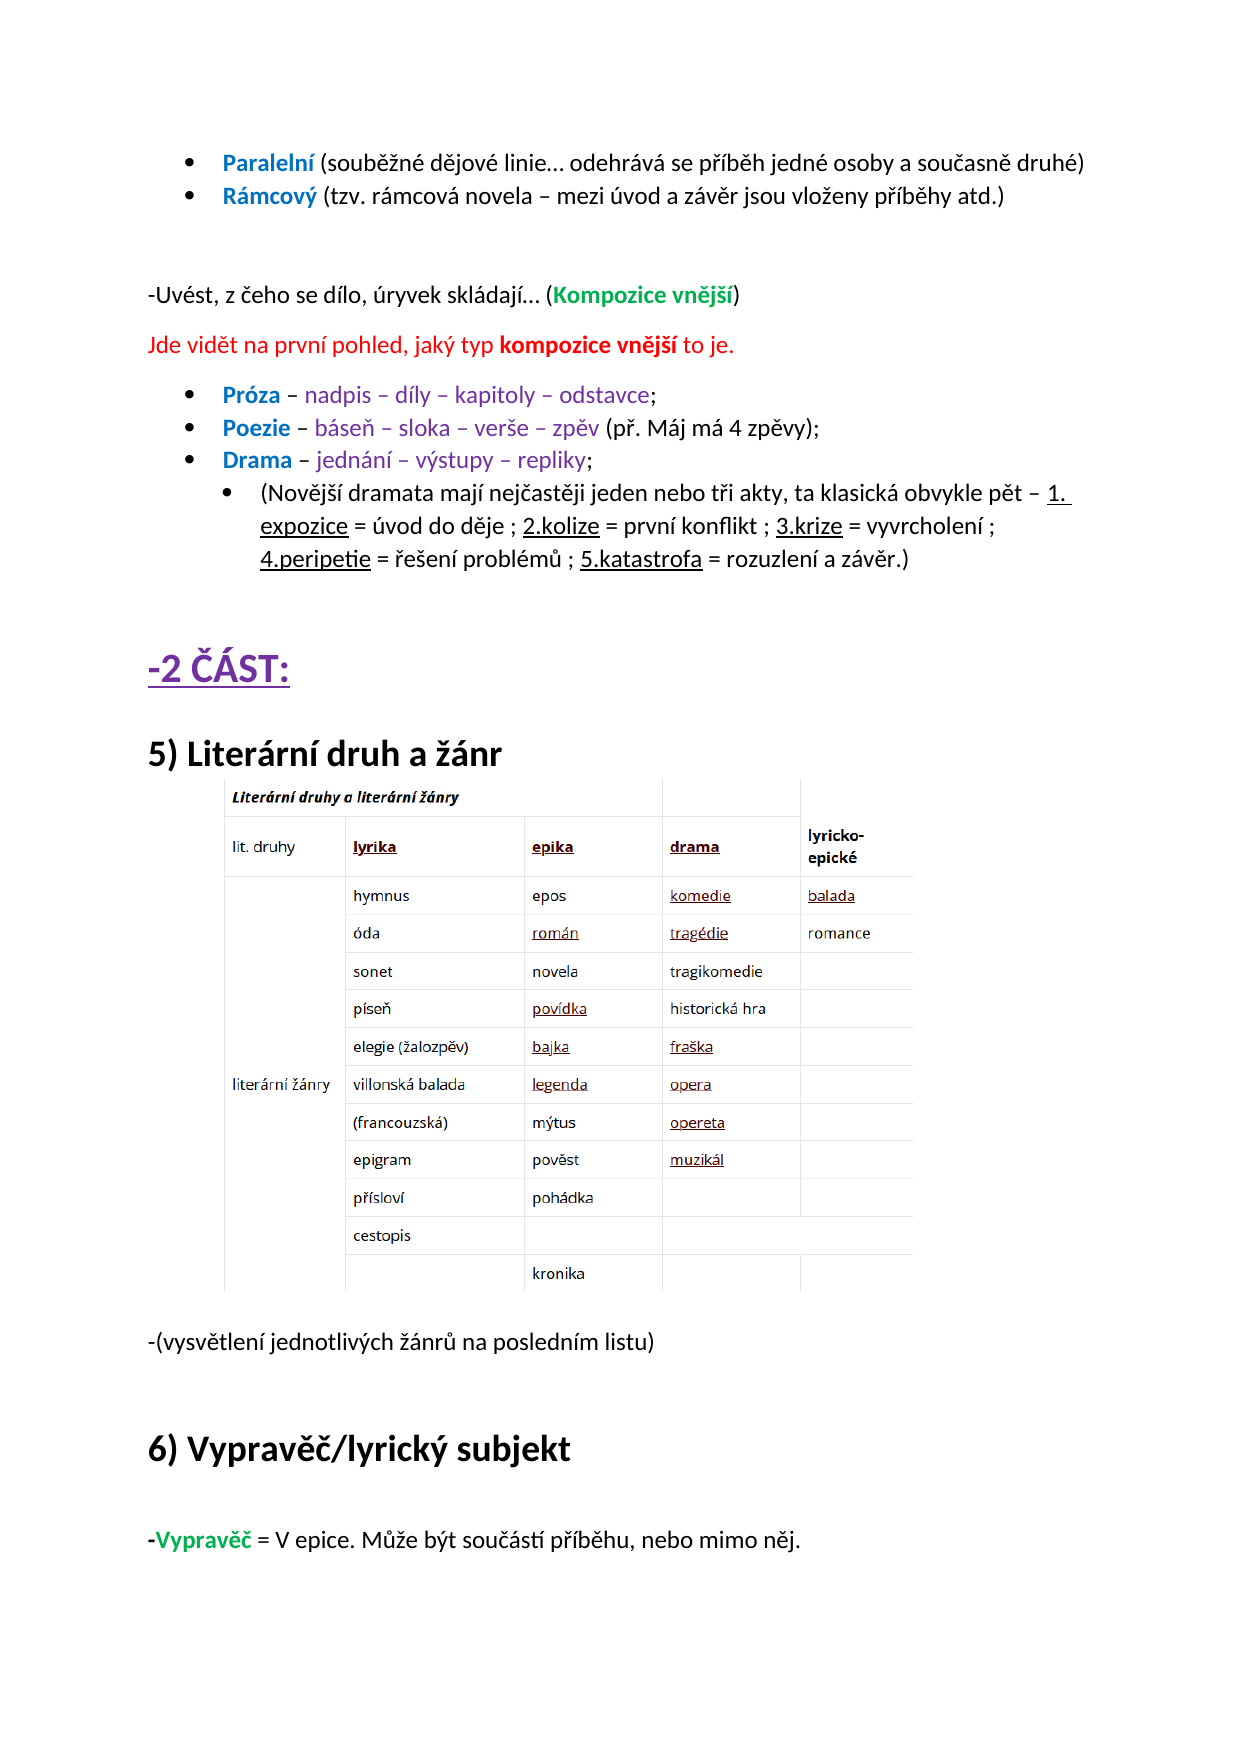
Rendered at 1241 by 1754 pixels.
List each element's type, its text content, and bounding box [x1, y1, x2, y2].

text -Uvést, z čeho se dílo, úryvek skládají… (Kompozice vnější) [148, 280, 1093, 310]
list -(vysvětlení jednotlivých žánrů na posledním listu) [148, 1326, 1093, 1356]
list 6) Vypravěč/lyrický subjekt [148, 1425, 1093, 1471]
list Paralelní (souběžné dějové linie… odehrává se příběh jedné osoby a současně druhé) [185, 148, 1093, 178]
list Poezie – báseň – sloka – verše – zpěv (př. Máj má 4 zpěvy); [185, 412, 1093, 442]
text Jde vidět na první pohled, jaký typ kompozice vnější to je. [148, 329, 1093, 360]
list Próza – nadpis – díly – kapitoly – odstavce; [185, 379, 1093, 409]
list -2 ČÁST: [148, 642, 1093, 693]
picture [222, 779, 914, 1291]
text -Vypravěč = V epice. Může být součástí příběhu, nebo mimo něj. [148, 1524, 1093, 1554]
list (Novější dramata mají nejčastěji jeden nebo tři akty, ta klasická obvykle pět – 1. expozice = úvod do děje ; 2.kolize = první konflikt ; 3.krize = vyvrcholení ; 4.peripetie = řešení problémů ; 5.katastrofa = rozuzlení a závěr.) [223, 478, 1093, 574]
list 5) Literární druh a žánr [148, 730, 1093, 776]
list Drama – jednání – výstupy – repliky; [185, 445, 1093, 475]
list Rámcový (tzv. rámcová novela – mezi úvod a závěr jsou vloženy příběhy atd.) [185, 181, 1093, 211]
